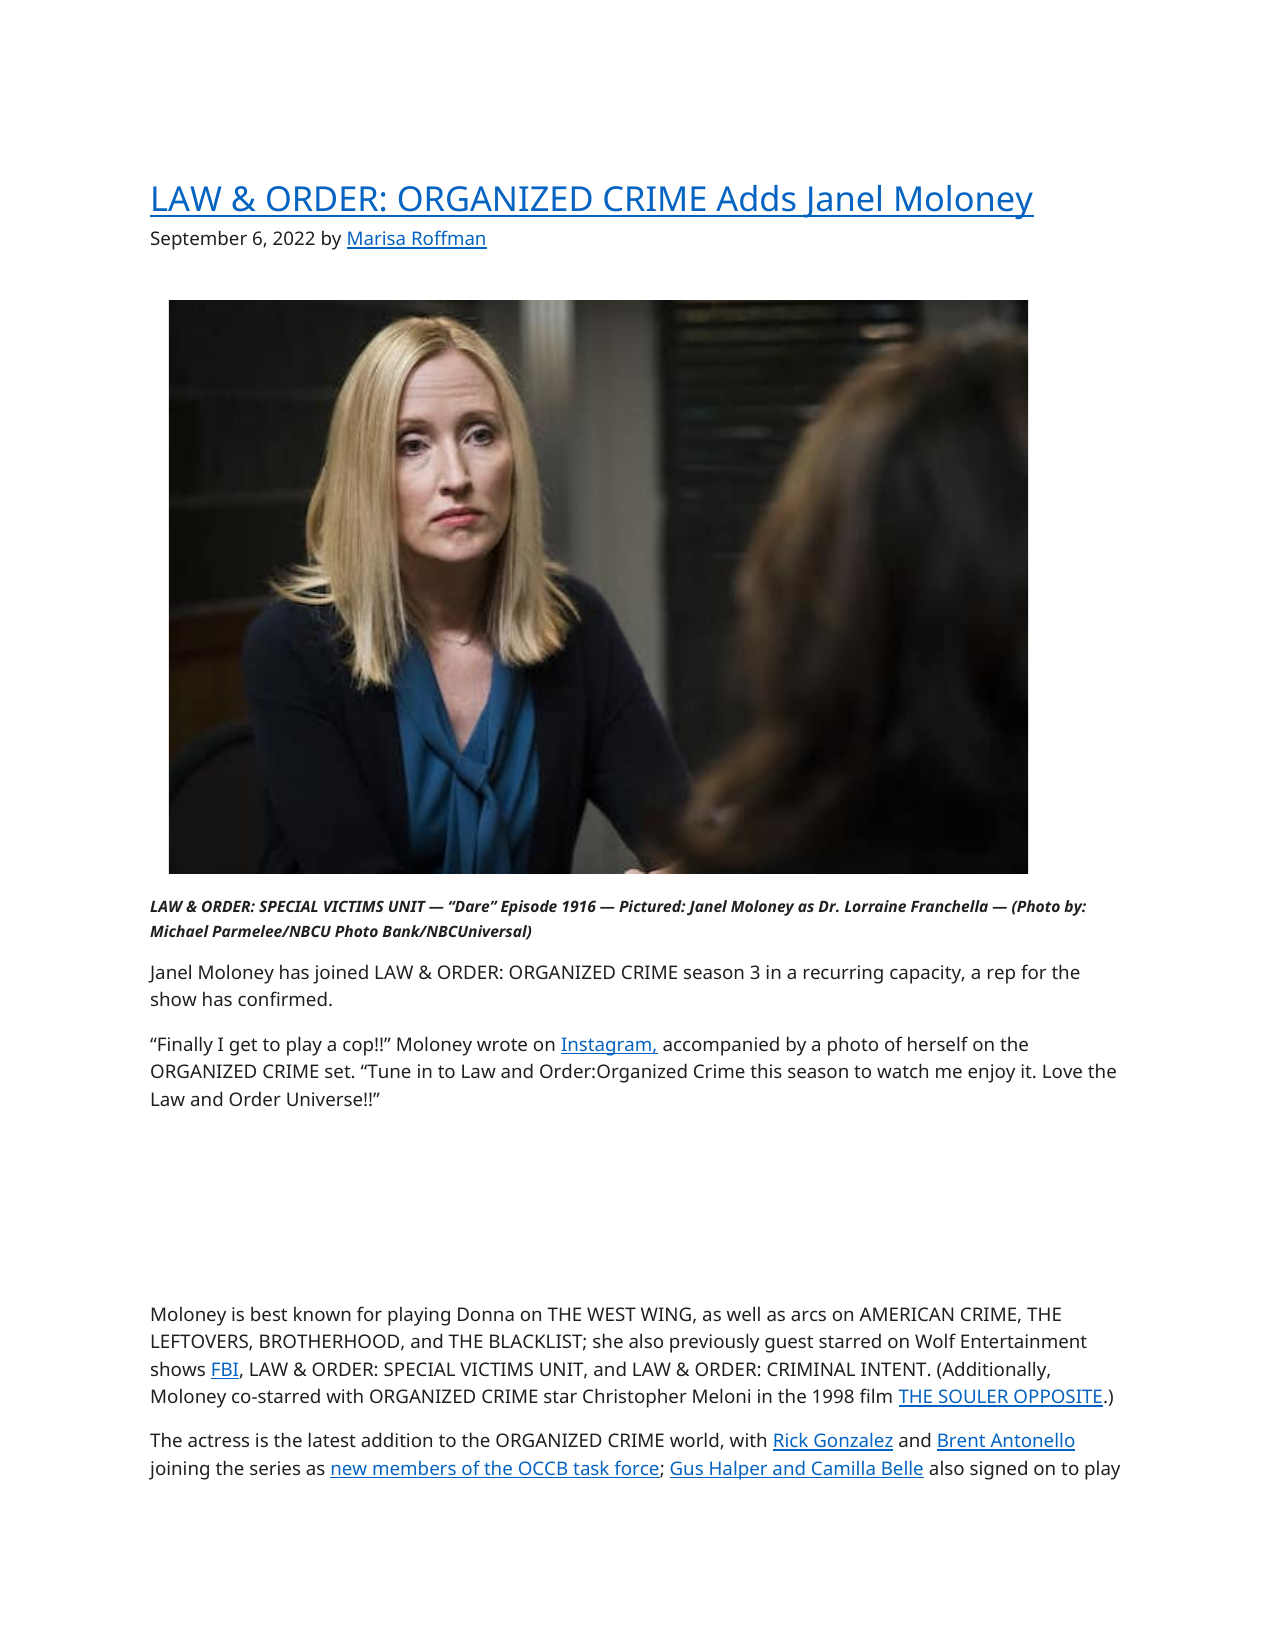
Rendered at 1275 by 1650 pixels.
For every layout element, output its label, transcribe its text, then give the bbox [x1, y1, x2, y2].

text September 6, 2022 by Marisa Roffman [150, 226, 1125, 281]
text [150, 1427, 1125, 1481]
text Janel Moloney has joined LAW & ORDER: ORGANIZED CRIME season 3 in a recurring capacity, a rep for the show has confirmed. [150, 959, 1125, 1012]
text Moloney is best known for playing Donna on THE WEST WING, as well as arcs on AMERICAN CRIME, THE LEFTOVERS, BROTHERHOOD, and THE BLACKLIST; she also previously guest starred on Wolf Entertainment shows FBI, LAW & ORDER: SPECIAL VICTIMS UNIT, and LAW & ORDER: CRIMINAL INTENT. (Additionally, Moloney co-starred with ORGANIZED CRIME star Christopher Meloni in the 1998 film THE SOULER OPPOSITE.) [150, 1301, 1125, 1409]
text “Finally I get to play a cop!!” Moloney wrote on Instagram, accompanied by a photo of herself on the ORGANIZED CRIME set. “Tune in to Law and Order:Organized Crime this season to watch me enjoy it. Love the Law and Order Universe!!” [150, 1031, 1125, 1111]
subtitle LAW & ORDER: ORGANIZED CRIME Adds Janel Moloney [150, 175, 1125, 222]
text LAW & ORDER: SPECIAL VICTIMS UNIT — “Dare” Episode 1916 — Pictured: Janel Moloney as Dr. Lorraine Franchella — (Photo by: Michael Parmelee/NBCU Photo Bank/NBCUniversal) [150, 892, 1125, 942]
